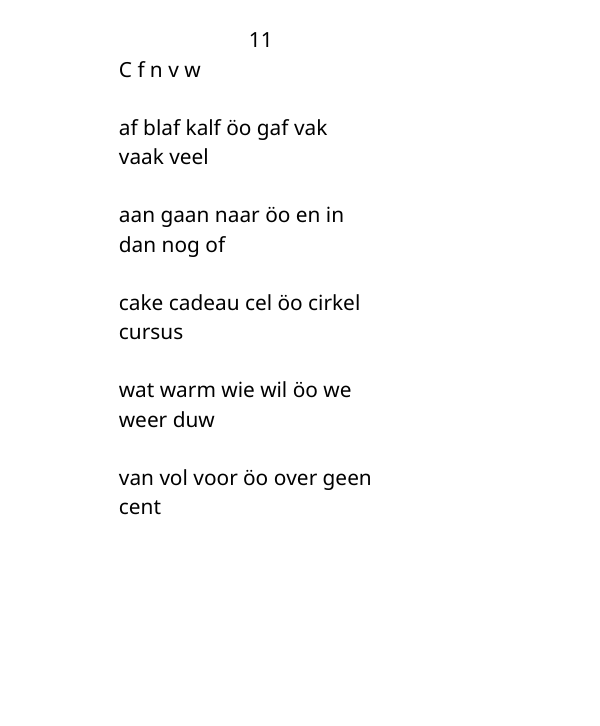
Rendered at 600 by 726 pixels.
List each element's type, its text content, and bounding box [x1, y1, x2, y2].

text aan gaan naar öo en in dan nog of [119, 200, 377, 258]
text C f n v w [119, 54, 377, 83]
text wat warm wie wil öo we weer duw [119, 375, 377, 433]
text van vol voor öo over geen cent [119, 462, 377, 521]
text 11 [119, 25, 377, 54]
text cake cadeau cel öo cirkel cursus [119, 287, 377, 346]
text af blaf kalf öo gaf vak vaak veel [119, 112, 377, 171]
